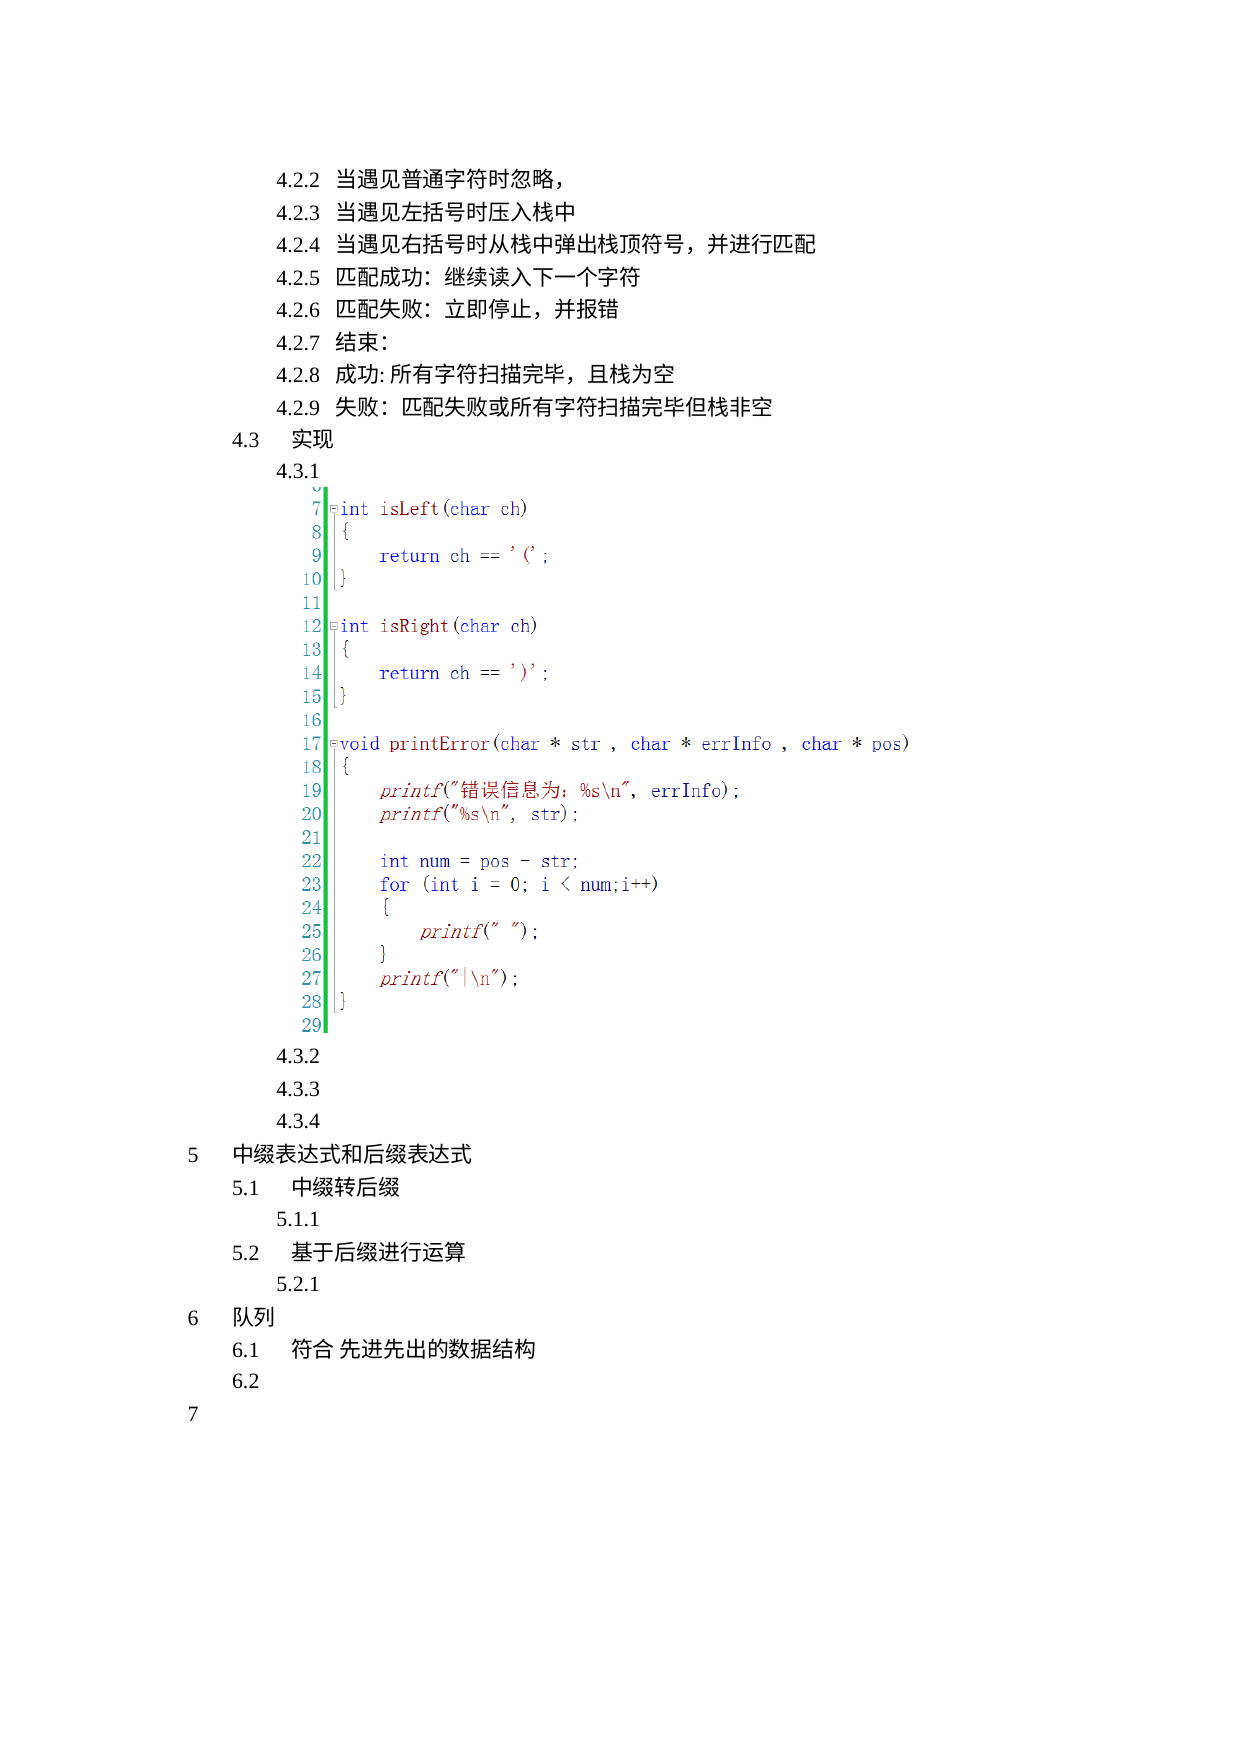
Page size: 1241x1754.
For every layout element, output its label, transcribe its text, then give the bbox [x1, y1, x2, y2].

list 中缀表达式和后缀表达式 [187, 1137, 1053, 1169]
list 当遇见右括号时从栈中弹出栈顶符号，并进行匹配 [276, 227, 1053, 259]
list 成功: 所有字符扫描完毕，且栈为空 [276, 357, 1053, 389]
list 当遇见左括号时压入栈中 [276, 194, 1053, 227]
list 匹配失败：立即停止，并报错 [276, 292, 1053, 324]
list 基于后缀进行运算 [232, 1234, 1053, 1267]
list 匹配成功：继续读入下一个字符 [276, 259, 1053, 292]
picture [276, 487, 1142, 1033]
list 中缀转后缀 [232, 1169, 1053, 1202]
list 队列 [187, 1299, 1053, 1332]
list 实现 [232, 422, 1053, 454]
list 当遇见普通字符时忽略， [276, 162, 1053, 194]
list 结束： [276, 324, 1053, 357]
list 符合 先进先出的数据结构 [232, 1332, 1053, 1364]
list 失败：匹配失败或所有字符扫描完毕但栈非空 [276, 389, 1053, 422]
